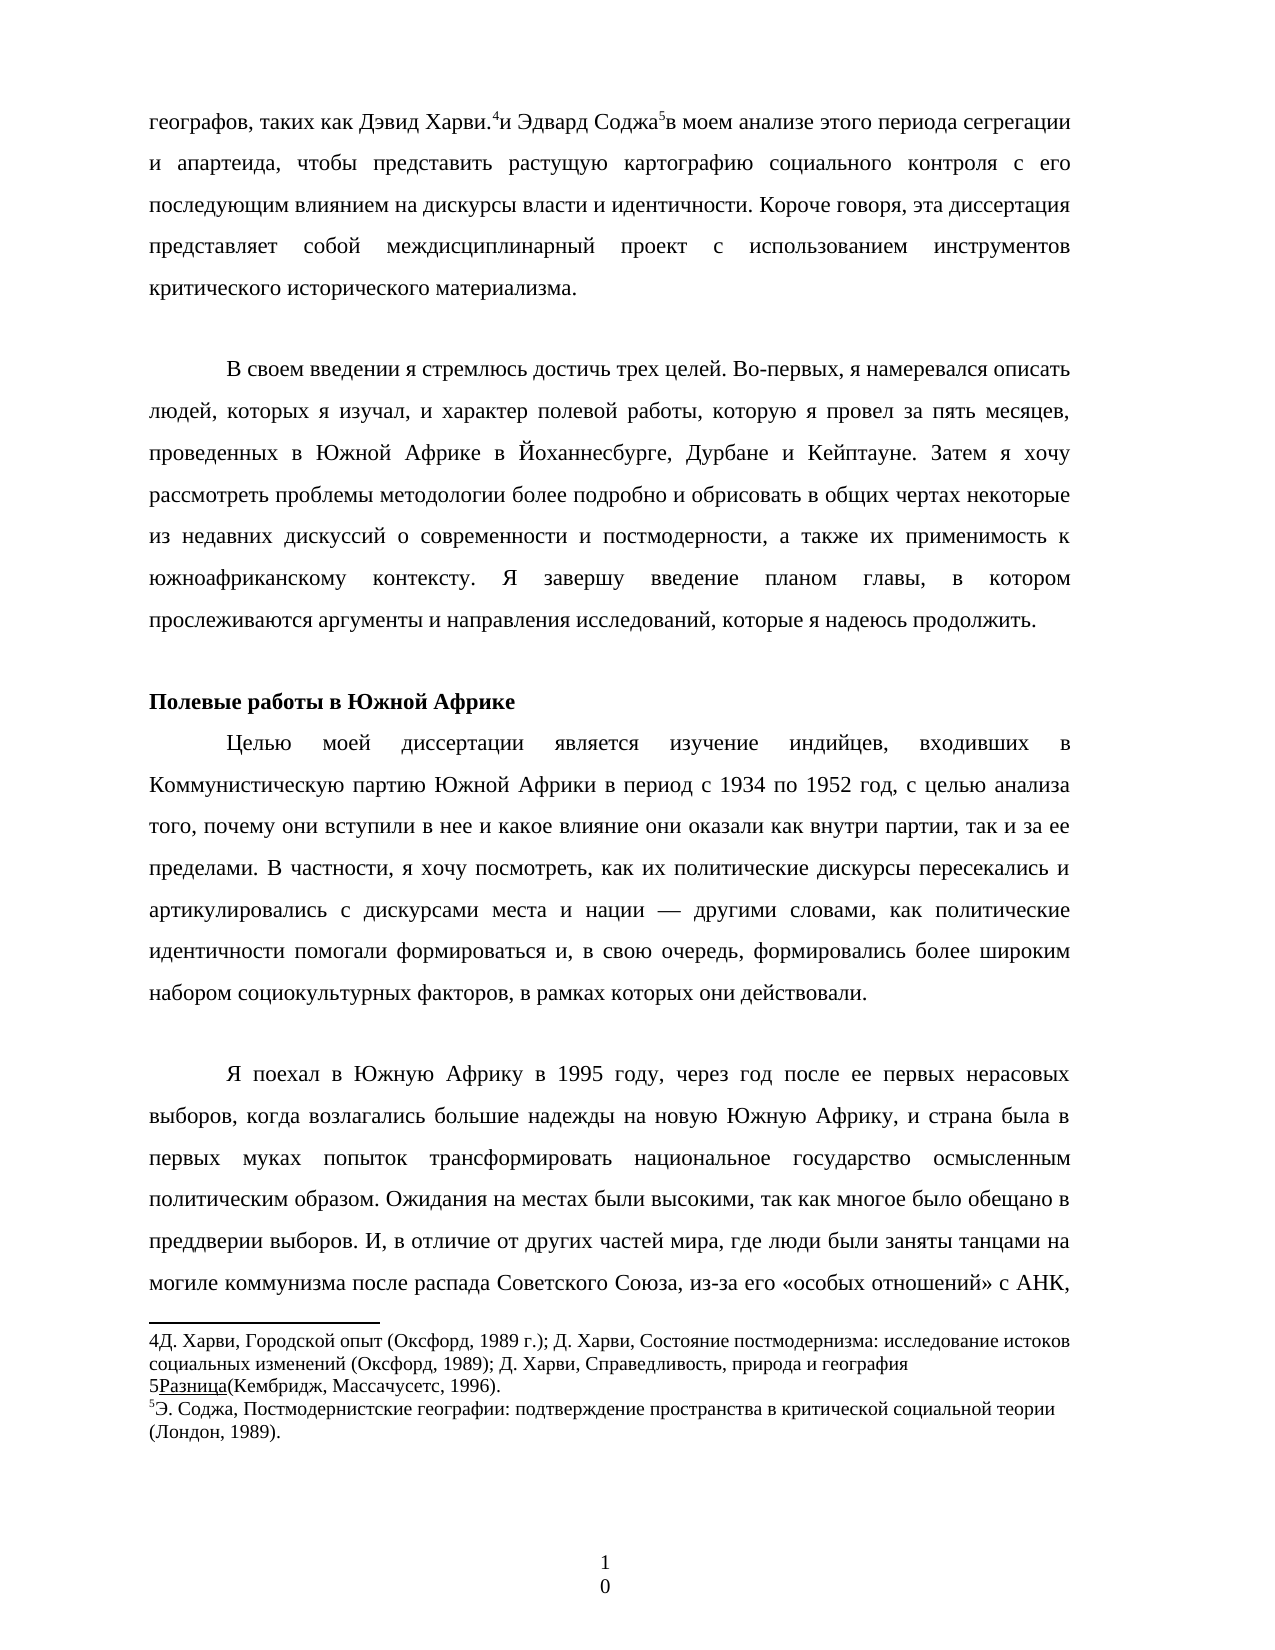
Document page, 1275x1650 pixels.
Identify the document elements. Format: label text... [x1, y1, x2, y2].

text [149, 1060, 1072, 1296]
text Целью моей диссертации является изучение индийцев, входивших в Коммунистическую партию Южной Африки в период с 1934 по 1952 год, с целью анализа того, почему они вступили в нее и какое влияние они оказали как внутри партии, так и за ее пределами. В частности, я хочу посмотреть, как их политические дискурсы пересекались и артикулировались с дискурсами места и нации — другими словами, как политические идентичности помогали формироваться и, в свою очередь, формировались более широким набором социокультурных факторов, в рамках которых они действовали. [149, 729, 1072, 1005]
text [149, 108, 1072, 300]
text Полевые работы в Южной Африке [149, 688, 1072, 714]
text В своем введении я стремлюсь достичь трех целей. Во-первых, я намеревался описать людей, которых я изучал, и характер полевой работы, которую я провел за пять месяцев, проведенных в Южной Африке в Йоханнесбурге, Дурбане и Кейптауне. Затем я хочу рассмотреть проблемы методологии более подробно и обрисовать в общих чертах некоторые из недавних дискуссий о современности и постмодерности, а также их применимость к южноафриканскому контексту. Я завершу введение планом главы, в котором прослеживаются аргументы и направления исследований, которые я надеюсь продолжить. [149, 355, 1072, 633]
